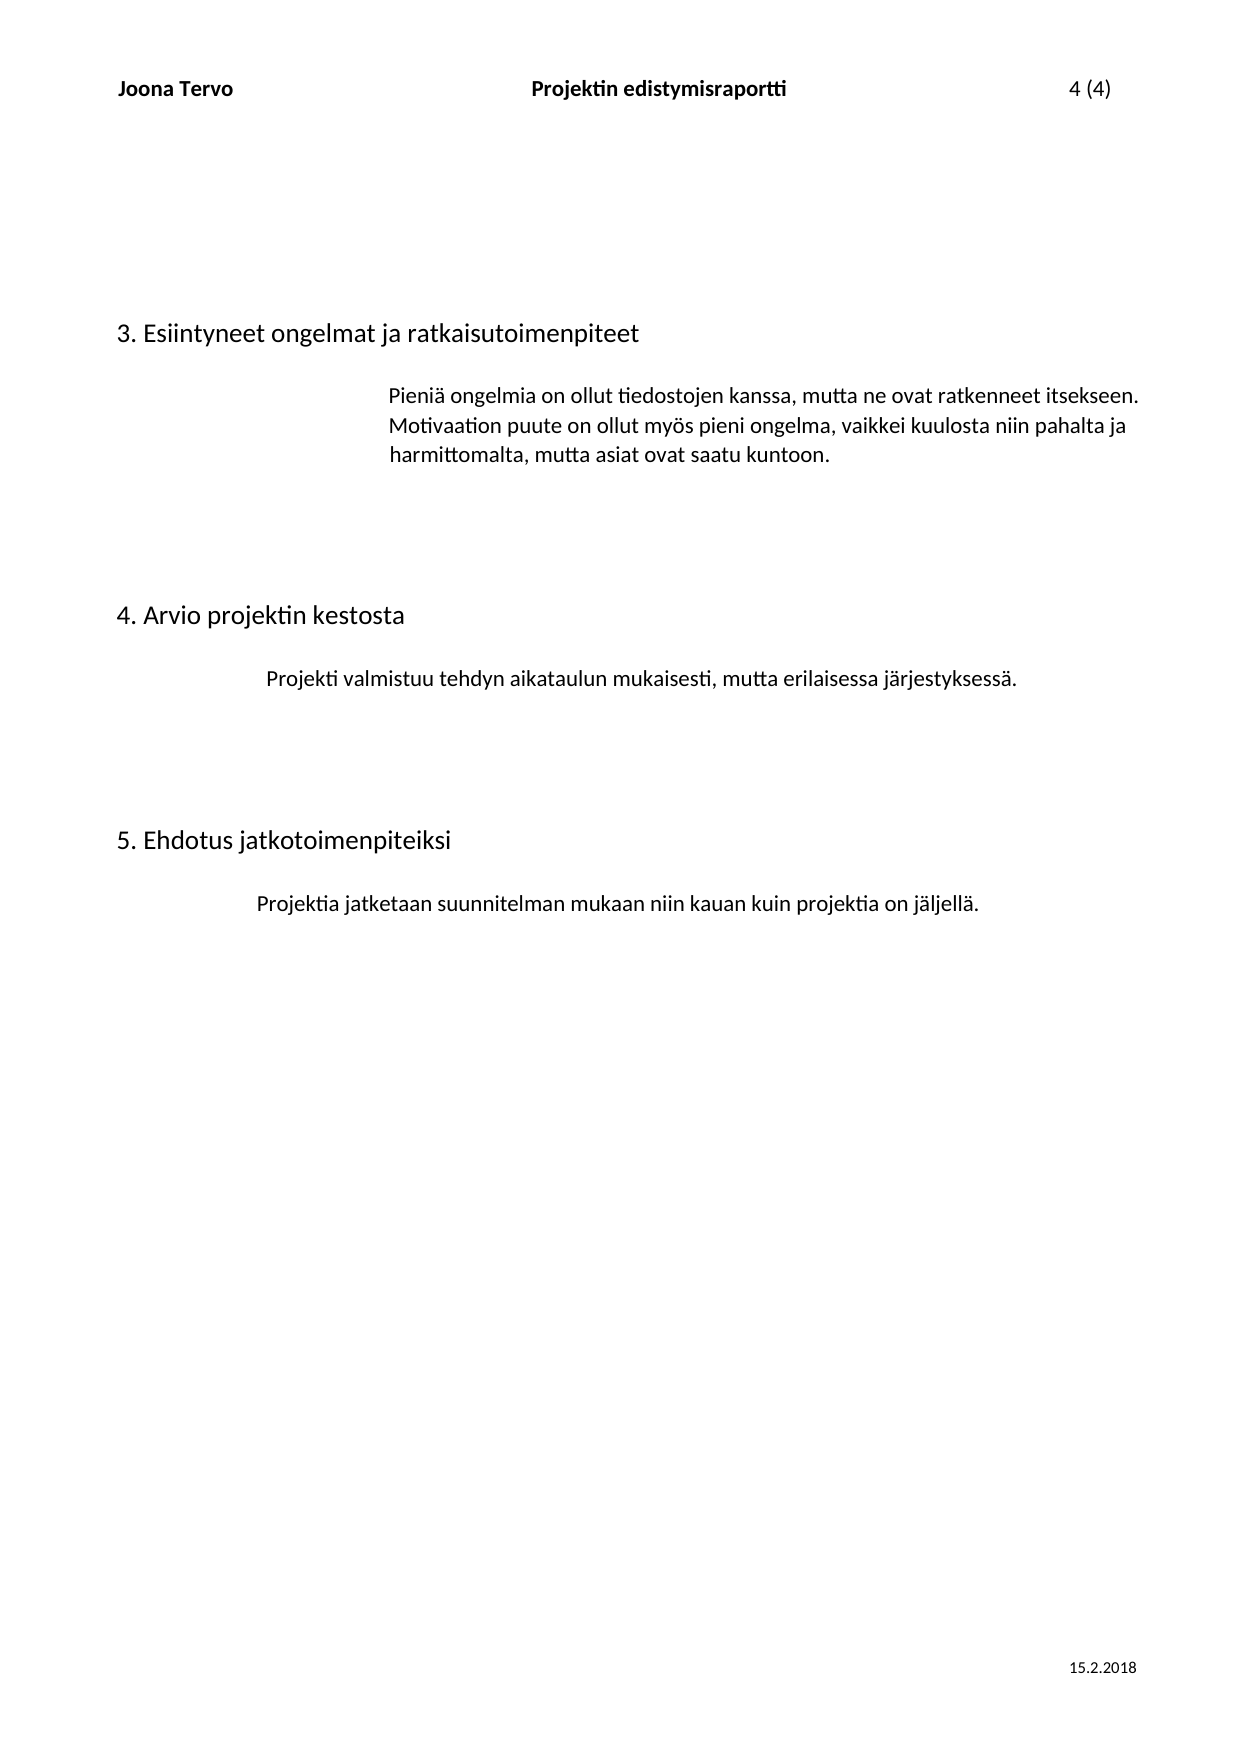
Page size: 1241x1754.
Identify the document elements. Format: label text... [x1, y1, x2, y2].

subtitle 5. Ehdotus jatkotoimenpiteiksi [116, 823, 1166, 856]
text Motivaation puute on ollut myös pieni ongelma, vaikkei kuulosta niin pahalta ja harmittomalta, mutta asiat ovat saatu kuntoon. [388, 411, 1166, 468]
subtitle 3. Esiintyneet ongelmat ja ratkaisutoimenpiteet [116, 316, 1166, 349]
text Pieniä ongelmia on ollut tiedostojen kanssa, mutta ne ovat ratkenneet itsekseen. [388, 382, 1166, 409]
subtitle 4. Arvio projektin kestosta [116, 598, 1166, 631]
text Projekti valmistuu tehdyn aikataulun mukaisesti, mutta erilaisessa järjestyksessä. [118, 664, 1166, 692]
text Projektia jatketaan suunnitelman mukaan niin kauan kuin projektia on jäljellä. [118, 889, 1166, 917]
